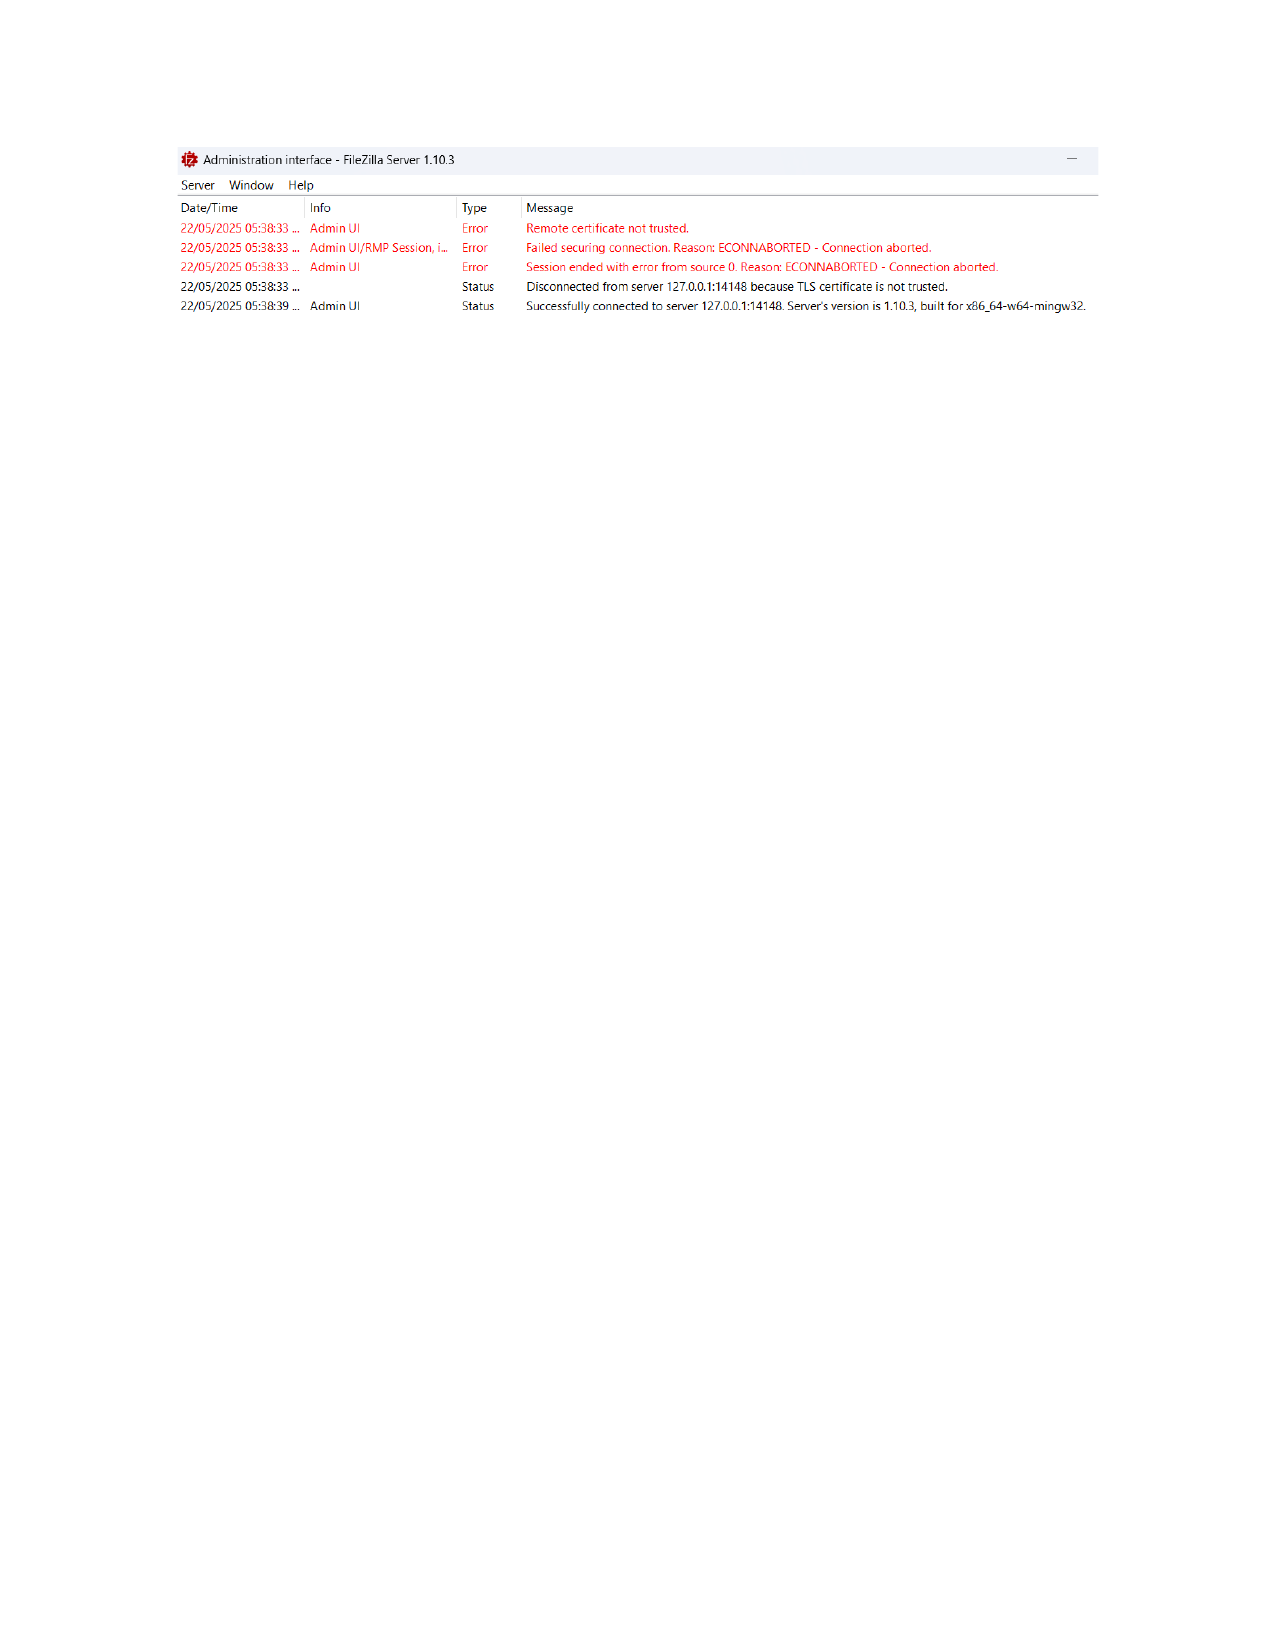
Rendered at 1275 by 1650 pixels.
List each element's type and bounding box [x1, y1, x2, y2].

picture [177, 147, 1099, 357]
